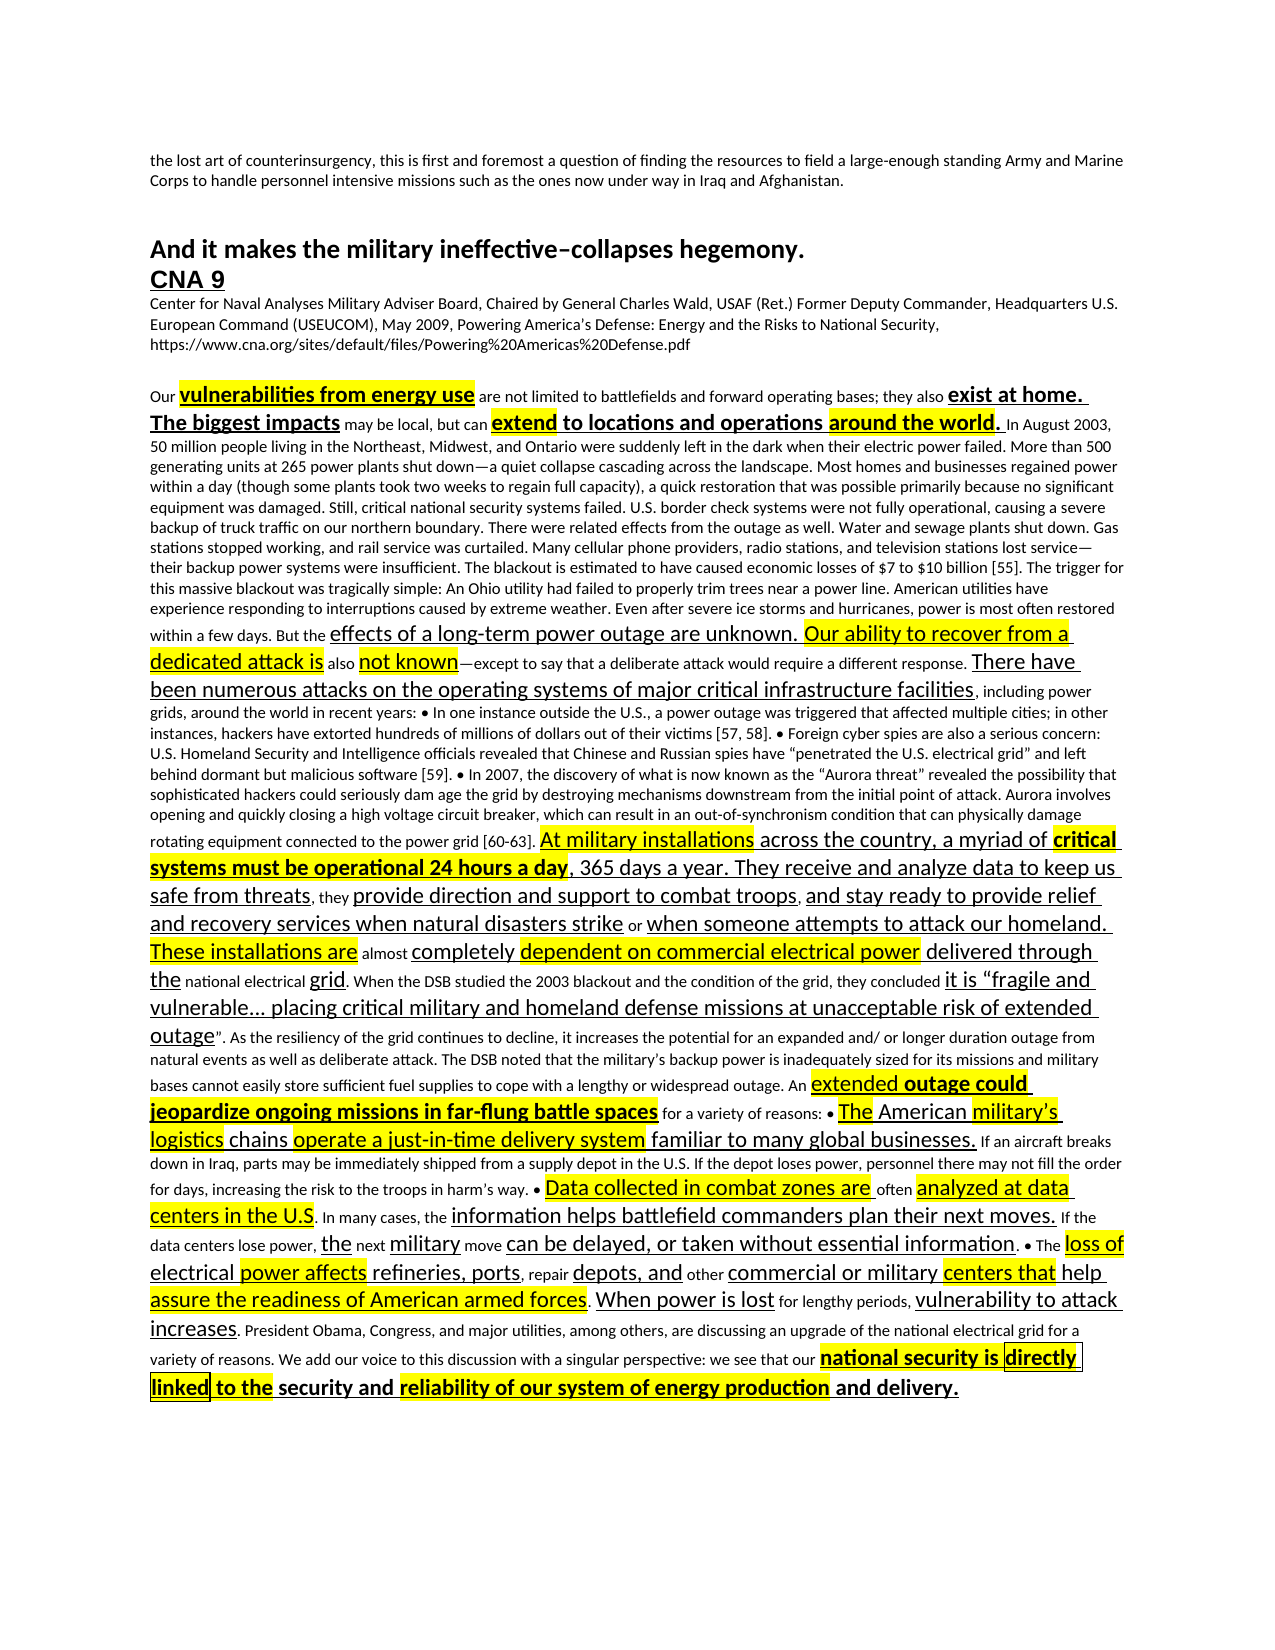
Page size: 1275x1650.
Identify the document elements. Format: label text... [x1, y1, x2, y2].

text Center for Naval Analyses Military Adviser Board, Chaired by General Charles Wald, USAF (Ret.) Former Deputy Commander, Headquarters U.S. European Command (USEUCOM), May 2009, Powering America’s Defense: Energy and the Risks to National Security, https://www.cna.org/sites/default/files/Powering%20Americas%20Defense.pdf [150, 293, 1125, 354]
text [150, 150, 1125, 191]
text CNA 9 [150, 265, 1125, 293]
text And it makes the military ineffective–collapses hegemony. [150, 232, 1125, 265]
text Our vulnerabilities from energy use are not limited to battlefields and forward operating bases; they also exist at home. The biggest impacts may be local, but can extend to locations and operations around the world. In August 2003, 50 million people living in the Northeast, Midwest, and Ontario were suddenly left in the dark when their electric power failed. More than 500 generating units at 265 power plants shut down—a quiet collapse cascading across the landscape. Most homes and businesses regained power within a day (though some plants took two weeks to regain full capacity), a quick restoration that was possible primarily because no significant equipment was damaged. Still, critical national security systems failed. U.S. border check systems were not fully operational, causing a severe backup of truck traffic on our northern boundary. There were related effects from the outage as well. Water and sewage plants shut down. Gas stations stopped working, and rail service was curtailed. Many cellular phone providers, radio stations, and television stations lost service—their backup power systems were insufficient. The blackout is estimated to have caused economic losses of $7 to $10 billion [55]. The trigger for this massive blackout was tragically simple: An Ohio utility had failed to properly trim trees near a power line. American utilities have experience responding to interruptions caused by extreme weather. Even after severe ice storms and hurricanes, power is most often restored within a few days. But the effects of a long-term power outage are unknown. Our ability to recover from a dedicated attack is also not known—except to say that a deliberate attack would require a different response. There have been numerous attacks on the operating systems of major critical infrastructure facilities, including power grids, around the world in recent years: • In one instance outside the U.S., a power outage was triggered that affected multiple cities; in other instances, hackers have extorted hundreds of millions of dollars out of their victims [57, 58]. • Foreign cyber spies are also a serious concern: U.S. Homeland Security and Intelligence officials revealed that Chinese and Russian spies have “penetrated the U.S. electrical grid” and left behind dormant but malicious software [59]. • In 2007, the discovery of what is now known as the “Aurora threat” revealed the possibility that sophisticated hackers could seriously dam age the grid by destroying mechanisms downstream from the initial point of attack. Aurora involves opening and quickly closing a high voltage circuit breaker, which can result in an out-of-synchronism condition that can physically damage rotating equipment connected to the power grid [60-63]. At military installations across the country, a myriad of critical systems must be operational 24 hours a day, 365 days a year. They receive and analyze data to keep us safe from threats, they provide direction and support to combat troops, and stay ready to provide relief and recovery services when natural disasters strike or when someone attempts to attack our homeland. These installations are almost completely dependent on commercial electrical power delivered through the national electrical grid. When the DSB studied the 2003 blackout and the condition of the grid, they concluded it is “fragile and vulnerable... placing critical military and homeland defense missions at unacceptable risk of extended outage”. As the resiliency of the grid continues to decline, it increases the potential for an expanded and/ or longer duration outage from natural events as well as deliberate attack. The DSB noted that the military’s backup power is inadequately sized for its missions and military bases cannot easily store sufficient fuel supplies to cope with a lengthy or widespread outage. An extended outage could jeopardize ongoing missions in far-flung battle spaces for a variety of reasons: • The American military’s logistics chains operate a just-in-time delivery system familiar to many global businesses. If an aircraft breaks down in Iraq, parts may be immediately shipped from a supply depot in the U.S. If the depot loses power, personnel there may not fill the order for days, increasing the risk to the troops in harm’s way. • Data collected in combat zones are often analyzed at data centers in the U.S. In many cases, the information helps battlefield commanders plan their next moves. If the data centers lose power, the next military move can be delayed, or taken without essential information. • The loss of electrical power affects refineries, ports, repair depots, and other commercial or military centers that help assure the readiness of American armed forces. When power is lost for lengthy periods, vulnerability to attack increases. President Obama, Congress, and major utilities, among others, are discussing an upgrade of the national electrical grid for a variety of reasons. We add our voice to this discussion with a singular perspective: we see that our national security is directly linked to the security and reliability of our system of energy production and delivery. [150, 380, 1125, 1402]
